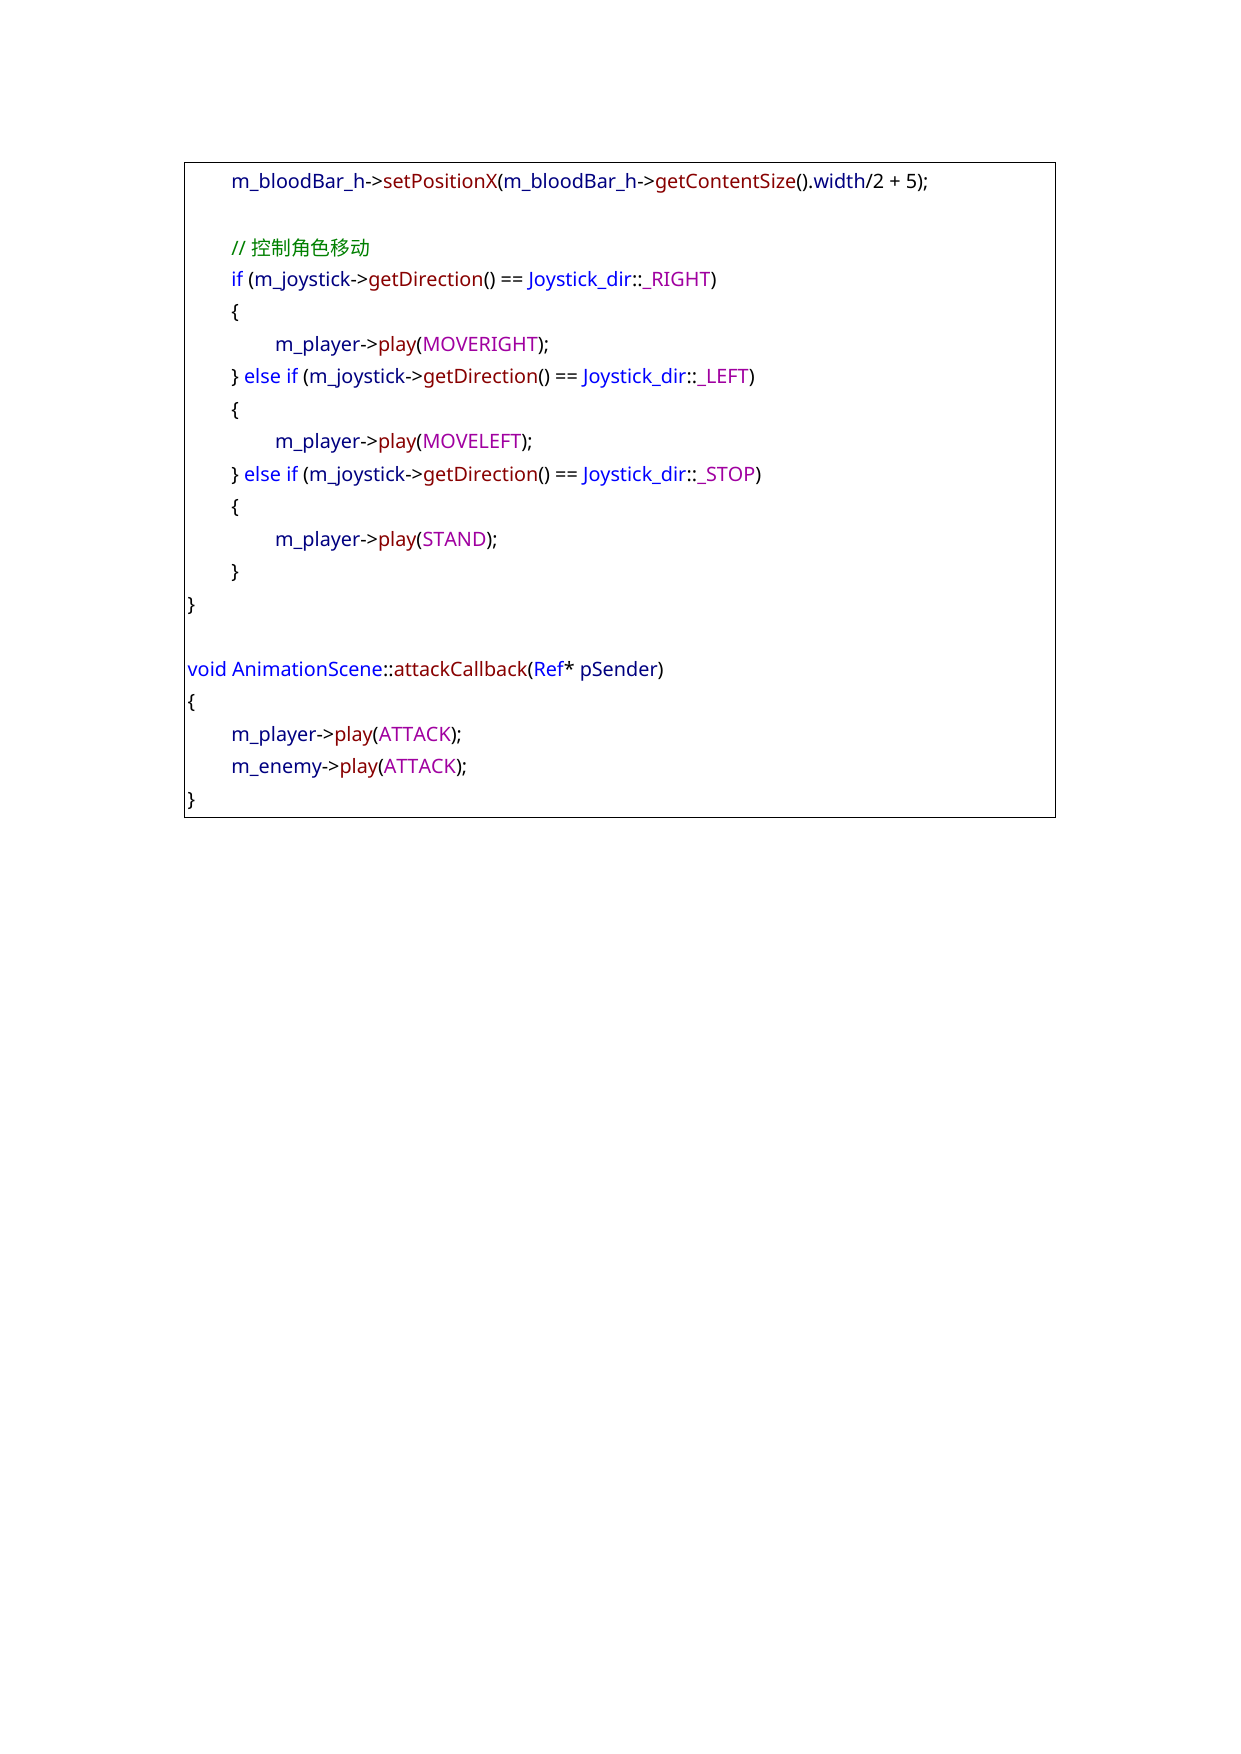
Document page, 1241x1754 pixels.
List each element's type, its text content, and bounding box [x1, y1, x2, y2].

text } [187, 555, 1053, 588]
text void AnimationScene::attackCallback(Ref* pSender) [187, 653, 1053, 685]
text { [187, 685, 1053, 718]
text m_player->play(MOVERIGHT); [187, 328, 1053, 360]
text } [185, 779, 1055, 817]
text m_bloodBar_h->setPositionX(m_bloodBar_h->getContentSize().width/2 + 5); [185, 163, 1055, 198]
text m_player->play(MOVELEFT); [187, 425, 1053, 458]
text { [187, 295, 1053, 328]
text m_enemy->play(ATTACK); [187, 750, 1053, 779]
text } [187, 588, 1053, 620]
text { [187, 393, 1053, 425]
text } else if (m_joystick->getDirection() == Joystick_dir::_LEFT) [187, 360, 1053, 393]
text m_player->play(STAND); [187, 523, 1053, 555]
text // 控制角色移动 [187, 230, 1053, 263]
text { [187, 490, 1053, 523]
text if (m_joystick->getDirection() == Joystick_dir::_RIGHT) [187, 263, 1053, 295]
text } else if (m_joystick->getDirection() == Joystick_dir::_STOP) [187, 458, 1053, 490]
text m_player->play(ATTACK); [187, 718, 1053, 750]
